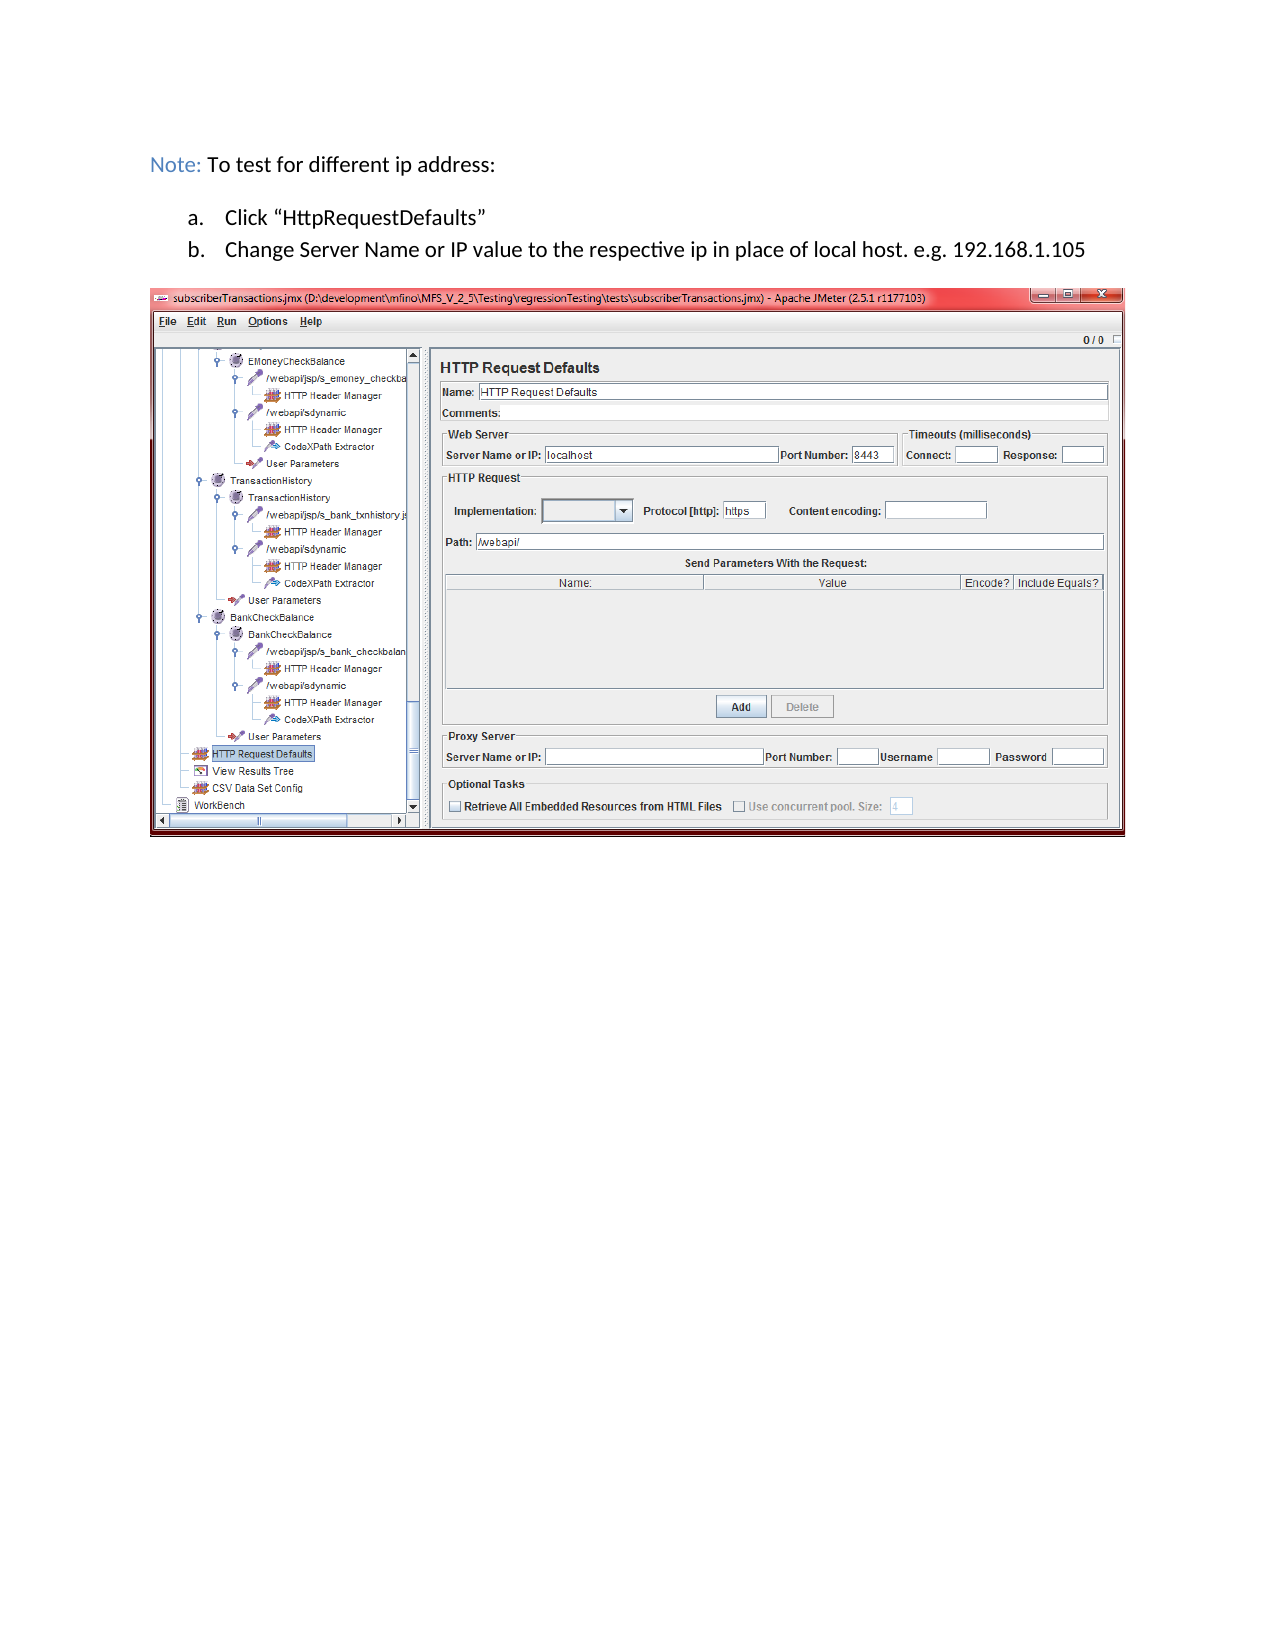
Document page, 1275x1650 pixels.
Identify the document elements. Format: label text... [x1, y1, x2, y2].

list Click “HttpRequestDefaults” [187, 203, 1125, 231]
picture [150, 288, 1125, 837]
text Note: To test for different ip address: [150, 150, 1125, 178]
list Change Server Name or IP value to the respective ip in place of local host. e.g. 192.168.1.105 [187, 235, 1125, 263]
